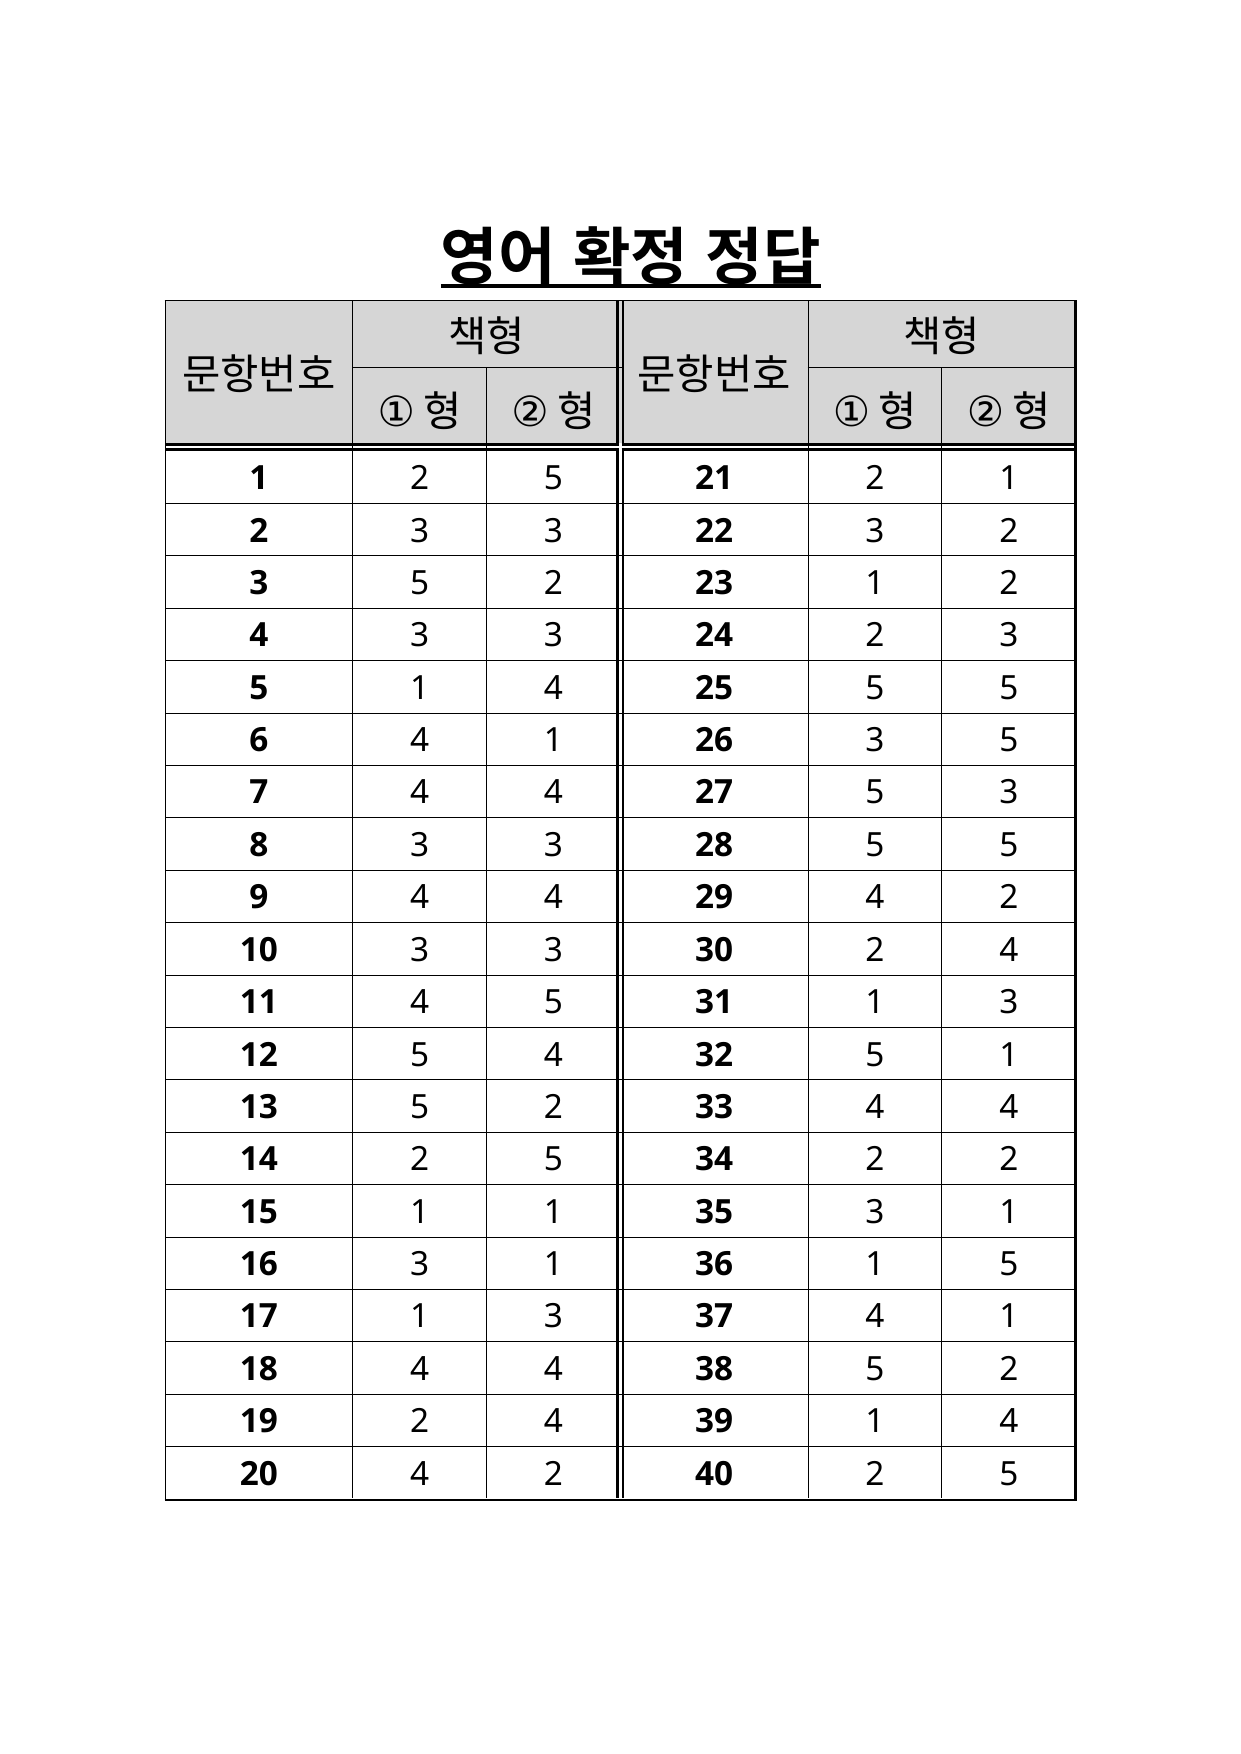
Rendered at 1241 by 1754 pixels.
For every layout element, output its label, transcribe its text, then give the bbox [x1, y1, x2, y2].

table_cell 7 [166, 766, 352, 817]
table_cell 4 [487, 1395, 616, 1446]
table_cell 5 [809, 661, 941, 712]
table_cell 38 [624, 1342, 808, 1394]
table_cell 33 [624, 1080, 808, 1132]
table_cell 2 [809, 1447, 941, 1498]
table_cell 1 [942, 1185, 1074, 1236]
table_cell 3 [942, 766, 1074, 817]
table_cell 3 [166, 556, 352, 608]
text 영어 확정 정답 [118, 207, 1122, 297]
table_cell 4 [487, 871, 616, 922]
table_cell 3 [487, 818, 616, 870]
table_cell 3 [353, 609, 486, 660]
table_cell 2 [809, 451, 941, 503]
table_cell 4 [487, 1028, 616, 1079]
table_header 문항번호 [166, 301, 352, 443]
table_cell 14 [166, 1133, 352, 1184]
table_cell 1 [809, 556, 941, 608]
table_cell 3 [353, 504, 486, 555]
table_cell 12 [166, 1028, 352, 1079]
table_cell 2 [487, 556, 616, 608]
table_cell 2 [809, 923, 941, 974]
table_cell 3 [809, 1185, 941, 1236]
table_cell 5 [353, 556, 486, 608]
table_cell 2 [809, 1133, 941, 1184]
table_cell 1 [809, 976, 941, 1027]
table_cell 5 [487, 451, 616, 503]
table_cell 36 [624, 1238, 808, 1289]
table_cell 1 [809, 1395, 941, 1446]
table_cell 3 [942, 976, 1074, 1027]
table_cell 1 [942, 451, 1074, 503]
table_cell 32 [624, 1028, 808, 1079]
table_cell 15 [166, 1185, 352, 1236]
table_header 책형 [809, 301, 1074, 367]
table_cell 4 [942, 923, 1074, 974]
table_cell 40 [624, 1447, 808, 1498]
table_cell 1 [353, 661, 486, 712]
table_cell 9 [166, 871, 352, 922]
table_cell 37 [624, 1290, 808, 1341]
table_cell 1 [487, 1238, 616, 1289]
table_cell 30 [624, 923, 808, 974]
table_cell 39 [624, 1395, 808, 1446]
table_cell 3 [353, 818, 486, 870]
table_cell 4 [809, 871, 941, 922]
table_cell 4 [942, 1395, 1074, 1446]
table_cell 3 [942, 609, 1074, 660]
table_cell 4 [353, 1342, 486, 1394]
table_cell 1 [487, 1185, 616, 1236]
table_cell 5 [942, 818, 1074, 870]
table_cell 24 [624, 609, 808, 660]
table_cell 4 [353, 766, 486, 817]
table_cell ①형 [353, 368, 486, 443]
table_cell 5 [942, 1447, 1074, 1498]
table_cell 1 [166, 451, 352, 503]
table_cell ①형 [809, 368, 941, 443]
table_cell 3 [487, 609, 616, 660]
table_cell 23 [624, 556, 808, 608]
table_cell 2 [353, 1395, 486, 1446]
table_cell 2 [809, 609, 941, 660]
table_cell 5 [942, 661, 1074, 712]
table_cell 27 [624, 766, 808, 817]
table_cell 5 [809, 1028, 941, 1079]
table_cell 4 [353, 871, 486, 922]
table_cell ②형 [487, 368, 616, 443]
table_cell 5 [487, 976, 616, 1027]
table_cell 4 [353, 976, 486, 1027]
table_cell 34 [624, 1133, 808, 1184]
table_cell 4 [487, 661, 616, 712]
table_cell 29 [624, 871, 808, 922]
table_cell 20 [166, 1447, 352, 1498]
table_cell 2 [942, 504, 1074, 555]
table_cell 3 [809, 714, 941, 765]
table_cell 2 [166, 504, 352, 555]
table_cell 5 [942, 1238, 1074, 1289]
table_cell 1 [942, 1028, 1074, 1079]
table_cell 4 [487, 1342, 616, 1394]
table_cell 35 [624, 1185, 808, 1236]
table_cell 1 [353, 1185, 486, 1236]
table_cell 5 [353, 1028, 486, 1079]
table_cell 3 [353, 1238, 486, 1289]
table_cell 2 [942, 1342, 1074, 1394]
table_cell 2 [353, 1133, 486, 1184]
table_cell 3 [353, 923, 486, 974]
table_cell 4 [942, 1080, 1074, 1132]
table_cell 5 [809, 818, 941, 870]
table_cell 5 [166, 661, 352, 712]
table_cell 2 [942, 556, 1074, 608]
table_cell 28 [624, 818, 808, 870]
table_cell 5 [942, 714, 1074, 765]
table_cell 2 [487, 1080, 616, 1132]
table_cell 4 [487, 766, 616, 817]
table_cell 22 [624, 504, 808, 555]
table_cell 5 [809, 1342, 941, 1394]
table_cell 11 [166, 976, 352, 1027]
table_cell 31 [624, 976, 808, 1027]
table_cell ②형 [942, 368, 1074, 443]
table_cell 4 [353, 1447, 486, 1498]
table_cell 25 [624, 661, 808, 712]
table_cell 8 [166, 818, 352, 870]
table_header 문항번호 [624, 301, 808, 443]
table_cell 3 [487, 1290, 616, 1341]
table_cell 1 [353, 1290, 486, 1341]
table_cell 1 [942, 1290, 1074, 1341]
table_cell 5 [809, 766, 941, 817]
table_cell 4 [166, 609, 352, 660]
table_cell 16 [166, 1238, 352, 1289]
table_cell 6 [166, 714, 352, 765]
table_cell 2 [353, 451, 486, 503]
table_cell 19 [166, 1395, 352, 1446]
table_cell 4 [809, 1290, 941, 1341]
table_cell 3 [809, 504, 941, 555]
table_cell 10 [166, 923, 352, 974]
table_cell 18 [166, 1342, 352, 1394]
table_cell 2 [942, 871, 1074, 922]
table_cell 3 [487, 504, 616, 555]
table_cell 1 [809, 1238, 941, 1289]
table_cell 5 [487, 1133, 616, 1184]
table_cell 26 [624, 714, 808, 765]
table_cell 5 [353, 1080, 486, 1132]
table_cell 2 [942, 1133, 1074, 1184]
table_cell 1 [487, 714, 616, 765]
table_cell 17 [166, 1290, 352, 1341]
table_cell 3 [487, 923, 616, 974]
table_cell 2 [487, 1447, 616, 1498]
table_cell 13 [166, 1080, 352, 1132]
table_cell 21 [624, 451, 808, 503]
table_header 책형 [353, 301, 616, 367]
table_cell 4 [809, 1080, 941, 1132]
table_cell 4 [353, 714, 486, 765]
